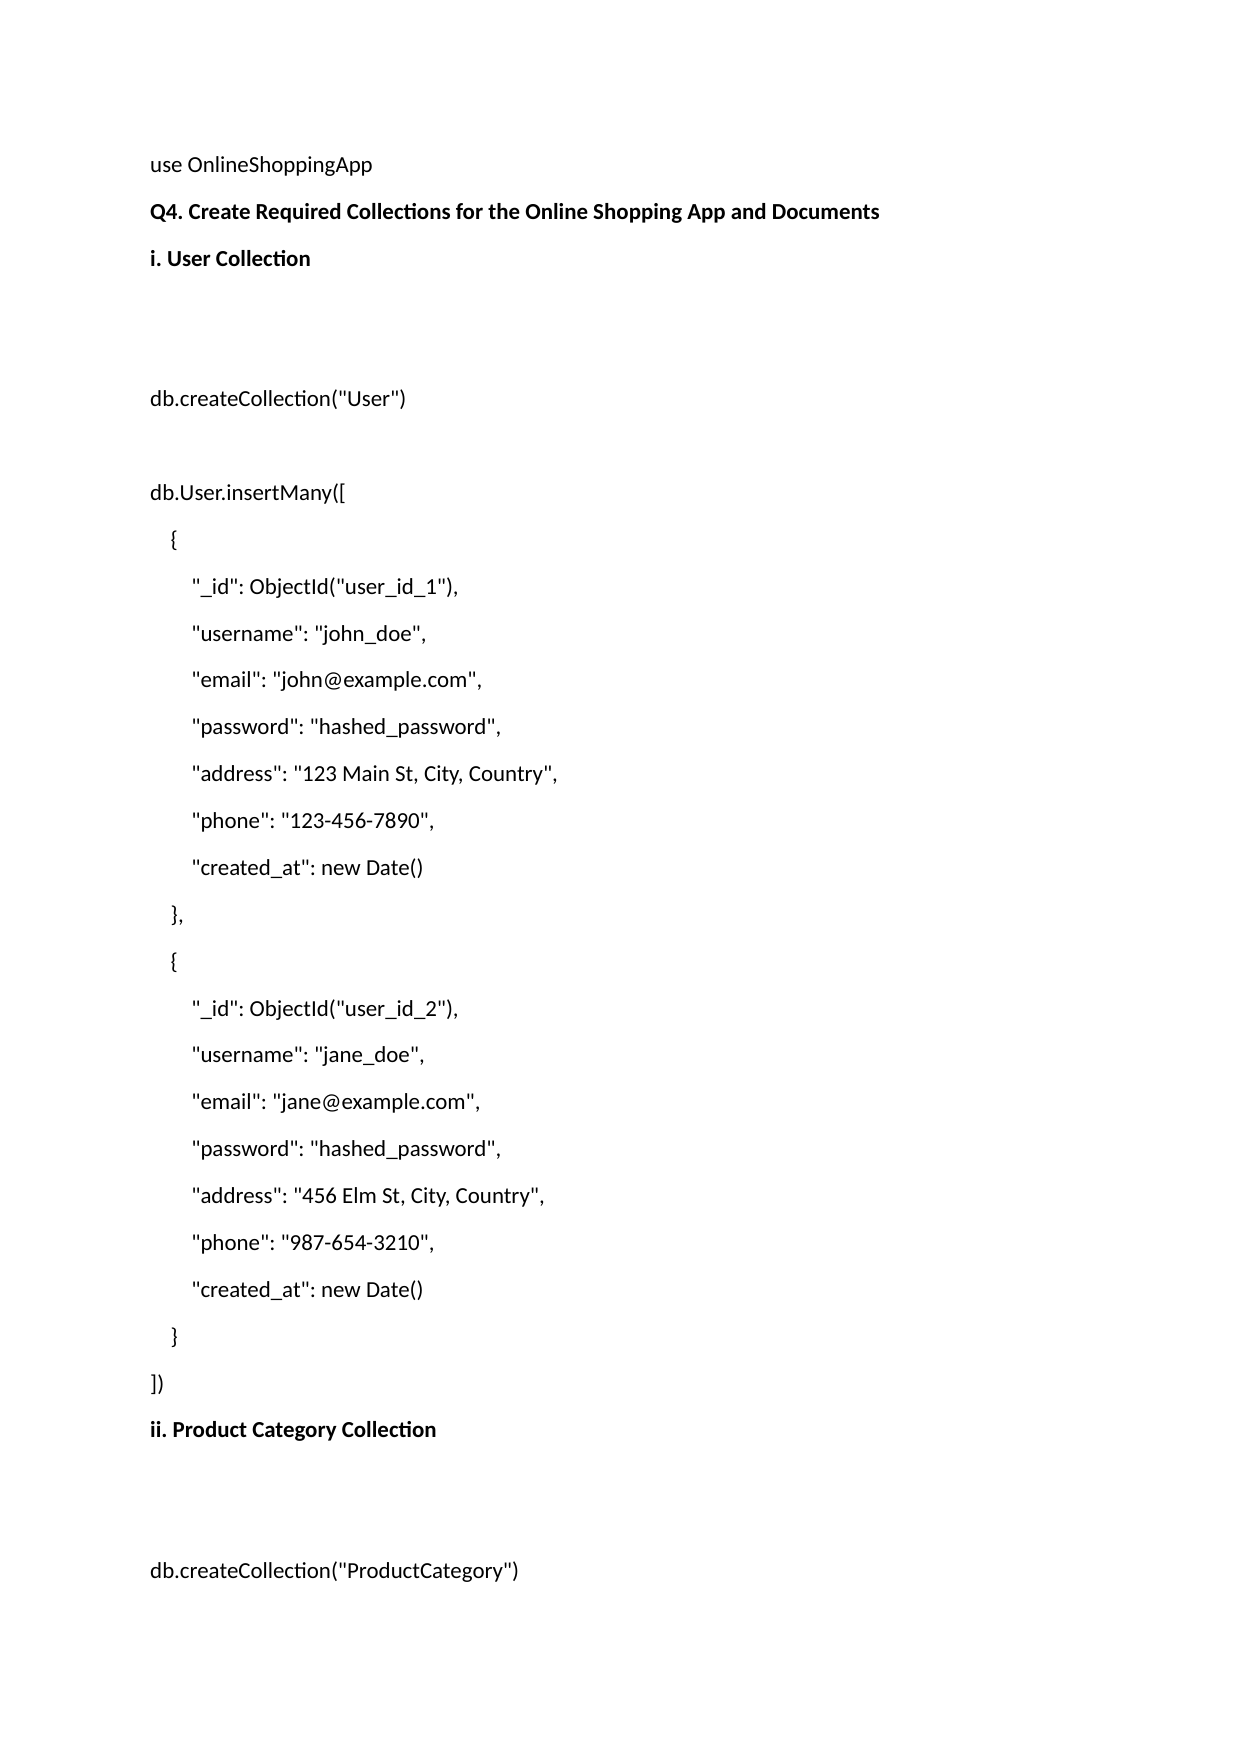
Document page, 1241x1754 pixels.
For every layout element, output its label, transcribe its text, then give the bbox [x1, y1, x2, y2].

text "address": "123 Main St, City, Country", [150, 759, 1090, 787]
text ii. Product Category Collection [150, 1416, 1090, 1444]
text } [150, 1322, 1090, 1350]
text db.createCollection("User") [150, 384, 1090, 412]
text "email": "john@example.com", [150, 666, 1090, 694]
text "email": "jane@example.com", [150, 1087, 1090, 1116]
text Q4. Create Required Collections for the Online Shopping App and Documents [150, 197, 1090, 225]
text "address": "456 Elm St, City, Country", [150, 1181, 1090, 1209]
text "password": "hashed_password", [150, 1134, 1090, 1162]
text "created_at": new Date() [150, 1275, 1090, 1303]
text "_id": ObjectId("user_id_1"), [150, 572, 1090, 600]
text use OnlineShoppingApp [150, 150, 1090, 178]
text db.User.insertMany([ [150, 478, 1090, 506]
text "created_at": new Date() [150, 853, 1090, 881]
text "_id": ObjectId("user_id_2"), [150, 994, 1090, 1022]
text "username": "john_doe", [150, 619, 1090, 647]
text { [150, 525, 1090, 553]
text "phone": "987-654-3210", [150, 1228, 1090, 1256]
text ]) [150, 1369, 1090, 1397]
text }, [150, 900, 1090, 928]
text "username": "jane_doe", [150, 1041, 1090, 1069]
text { [150, 947, 1090, 975]
text db.createCollection("ProductCategory") [150, 1556, 1090, 1584]
text "password": "hashed_password", [150, 712, 1090, 741]
text i. User Collection [150, 244, 1090, 272]
text "phone": "123-456-7890", [150, 806, 1090, 834]
